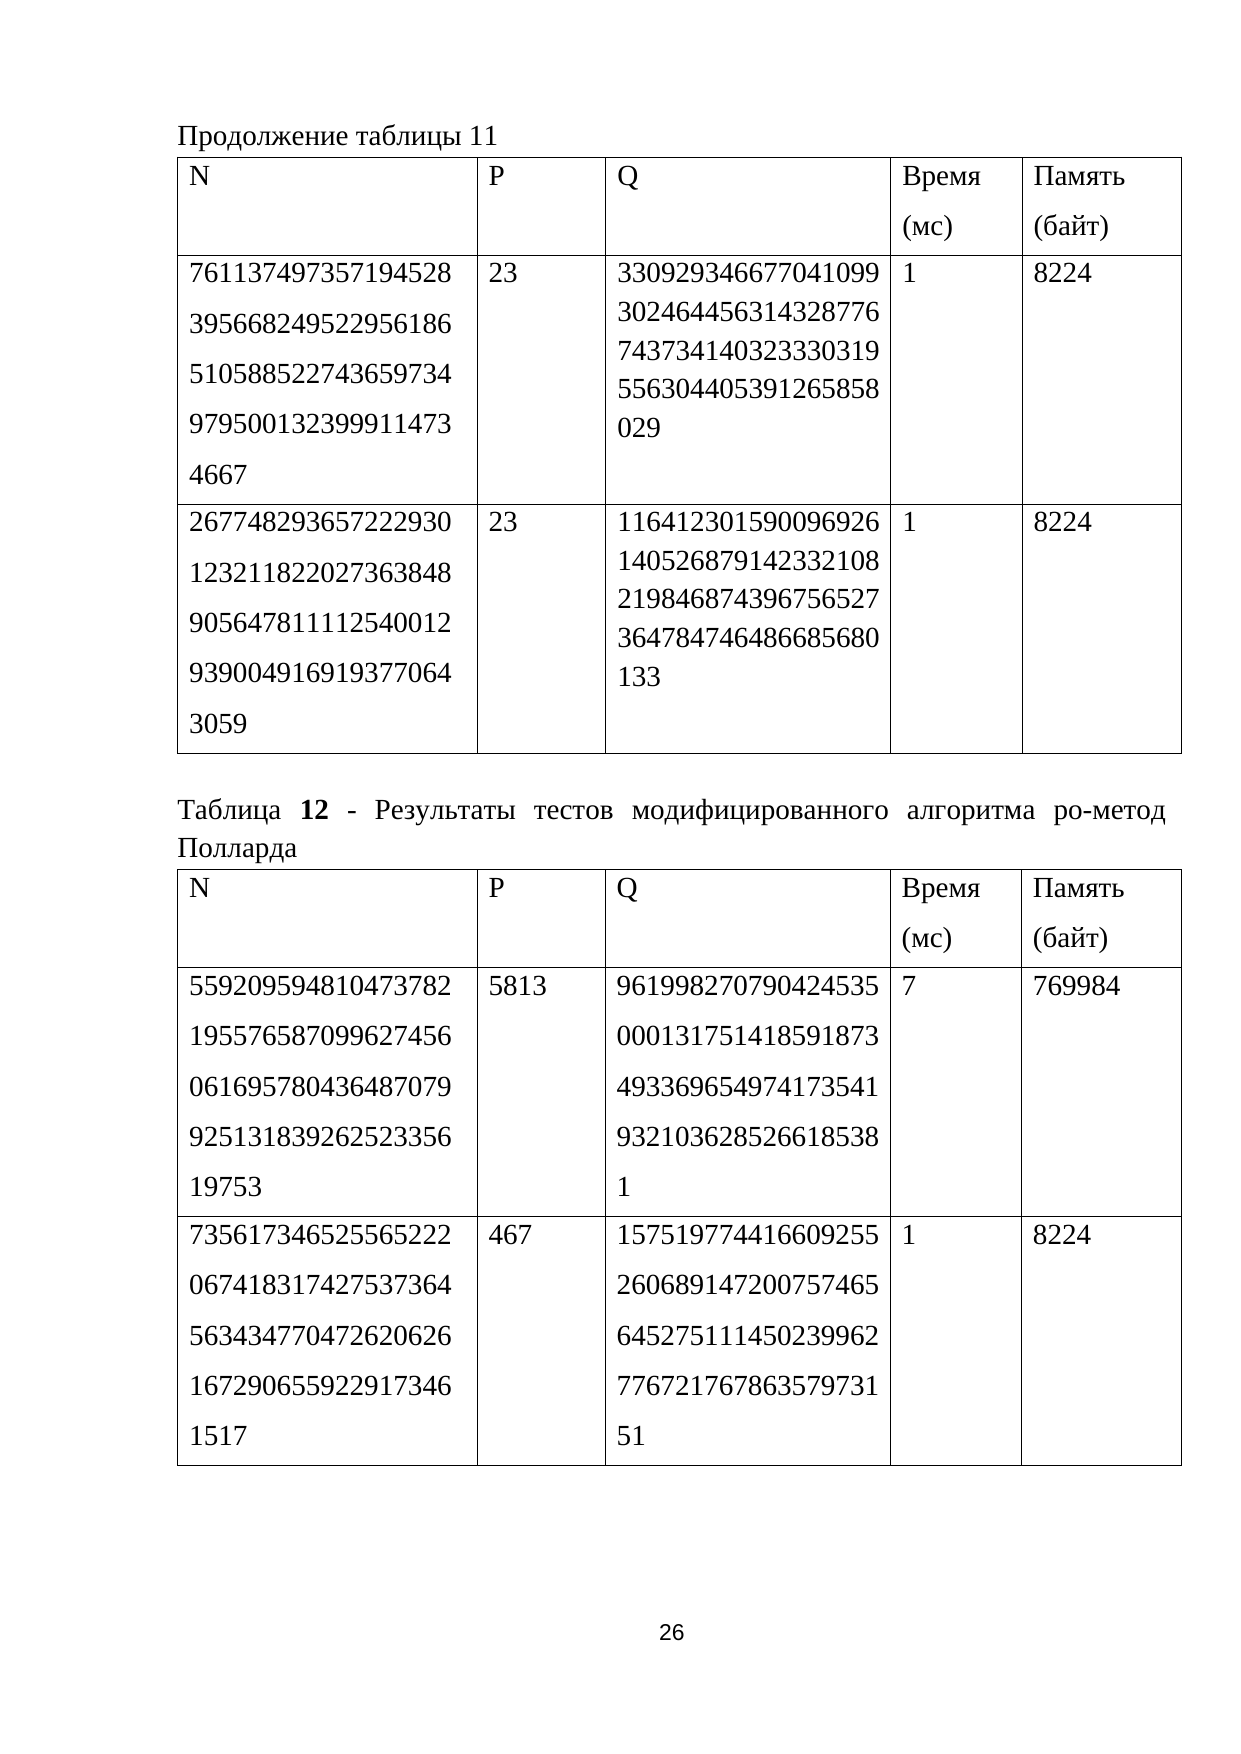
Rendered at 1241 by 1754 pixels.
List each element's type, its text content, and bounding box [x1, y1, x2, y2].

table_header N [178, 870, 477, 967]
table_cell 330929346677041099302464456314328776743734140323330319556304405391265858029 [606, 256, 890, 503]
table_cell 8224 [1023, 256, 1181, 503]
table_cell 116412301590096926140526879142332108219846874396756527364784746486685680133 [606, 505, 890, 752]
table_cell 55920959481047378219557658709962745606169578043648707992513183926252335619753 [178, 968, 477, 1216]
text Таблица 12 - Результаты тестов модифицированного алгоритма ро-метод Полларда [177, 792, 1166, 864]
table_header P [478, 870, 605, 967]
table_cell 7356173465255652220674183174275373645634347704726206261672906559229173461517 [178, 1217, 477, 1465]
table_cell 5813 [478, 968, 605, 1216]
table_cell 8224 [1022, 1217, 1181, 1465]
table_cell 1 [891, 1217, 1021, 1465]
table_header Память (байт) [1023, 158, 1181, 254]
table_header N [178, 158, 477, 254]
table_cell 1 [891, 256, 1022, 503]
table_header Q [606, 870, 890, 967]
table_header Время (мс) [891, 870, 1021, 967]
table_cell 7 [891, 968, 1021, 1216]
table_cell 15751977441660925526068914720075746564527511145023996277672176786357973151 [606, 1217, 890, 1465]
text Продолжение таблицы 11 [177, 118, 1166, 152]
table_cell 769984 [1022, 968, 1181, 1216]
table_cell 23 [478, 256, 605, 503]
table_cell 467 [478, 1217, 605, 1465]
table_header P [478, 158, 605, 254]
table_header Q [606, 158, 890, 254]
table_cell 2677482936572229301232118220273638489056478111125400129390049169193770643059 [178, 505, 477, 752]
table_cell 8224 [1023, 505, 1181, 752]
table_cell 1 [891, 505, 1022, 752]
table_header Память (байт) [1022, 870, 1181, 967]
table_cell 9619982707904245350001317514185918734933696549741735419321036285266185381 [606, 968, 890, 1216]
table_header Время (мс) [891, 158, 1022, 254]
table_cell 23 [478, 505, 605, 752]
table_cell 7611374973571945283956682495229561865105885227436597349795001323999114734667 [178, 256, 477, 503]
